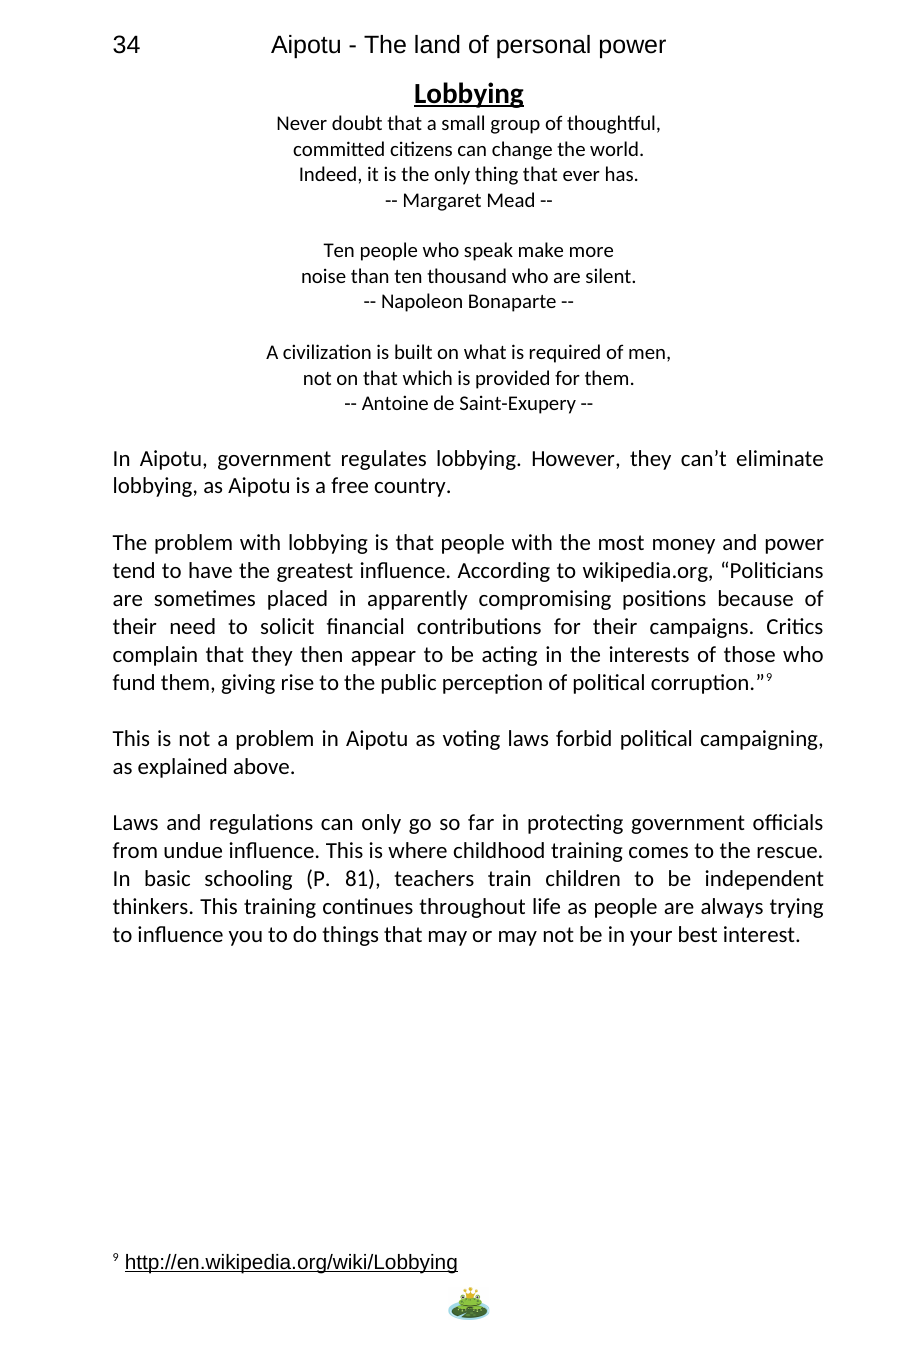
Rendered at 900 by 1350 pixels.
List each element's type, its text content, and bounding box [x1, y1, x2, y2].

picture [448, 1287, 490, 1320]
text Never doubt that a small group of thoughtful, committed citizens can change the world. Indeed, it is the only thing that ever has. -- Margaret Mead -- [112, 111, 825, 212]
text The problem with lobbying is that people with the most money and power tend to have the greatest influence. According to wikipedia.org, “Politicians are sometimes placed in apparently compromising positions because of their need to solicit financial contributions for their campaigns. Critics complain that they then appear to be acting in the interests of those who fund them, giving rise to the public perception of political corruption.” [112, 528, 825, 696]
text This is not a problem in Aipotu as voting laws forbid political campaigning, as explained above. [112, 724, 825, 780]
text In Aipotu, government regulates lobbying. However, they can’t eliminate lobbying, as Aipotu is a free country. [112, 444, 825, 500]
text A civilization is built on what is required of men, not on that which is provided for them. -- Antoine de Saint-Exupery -- [112, 339, 825, 416]
text Lobbying [112, 75, 825, 111]
text Ten people who speak make more noise than ten thousand who are silent. -- Napoleon Bonaparte -- [112, 238, 825, 314]
